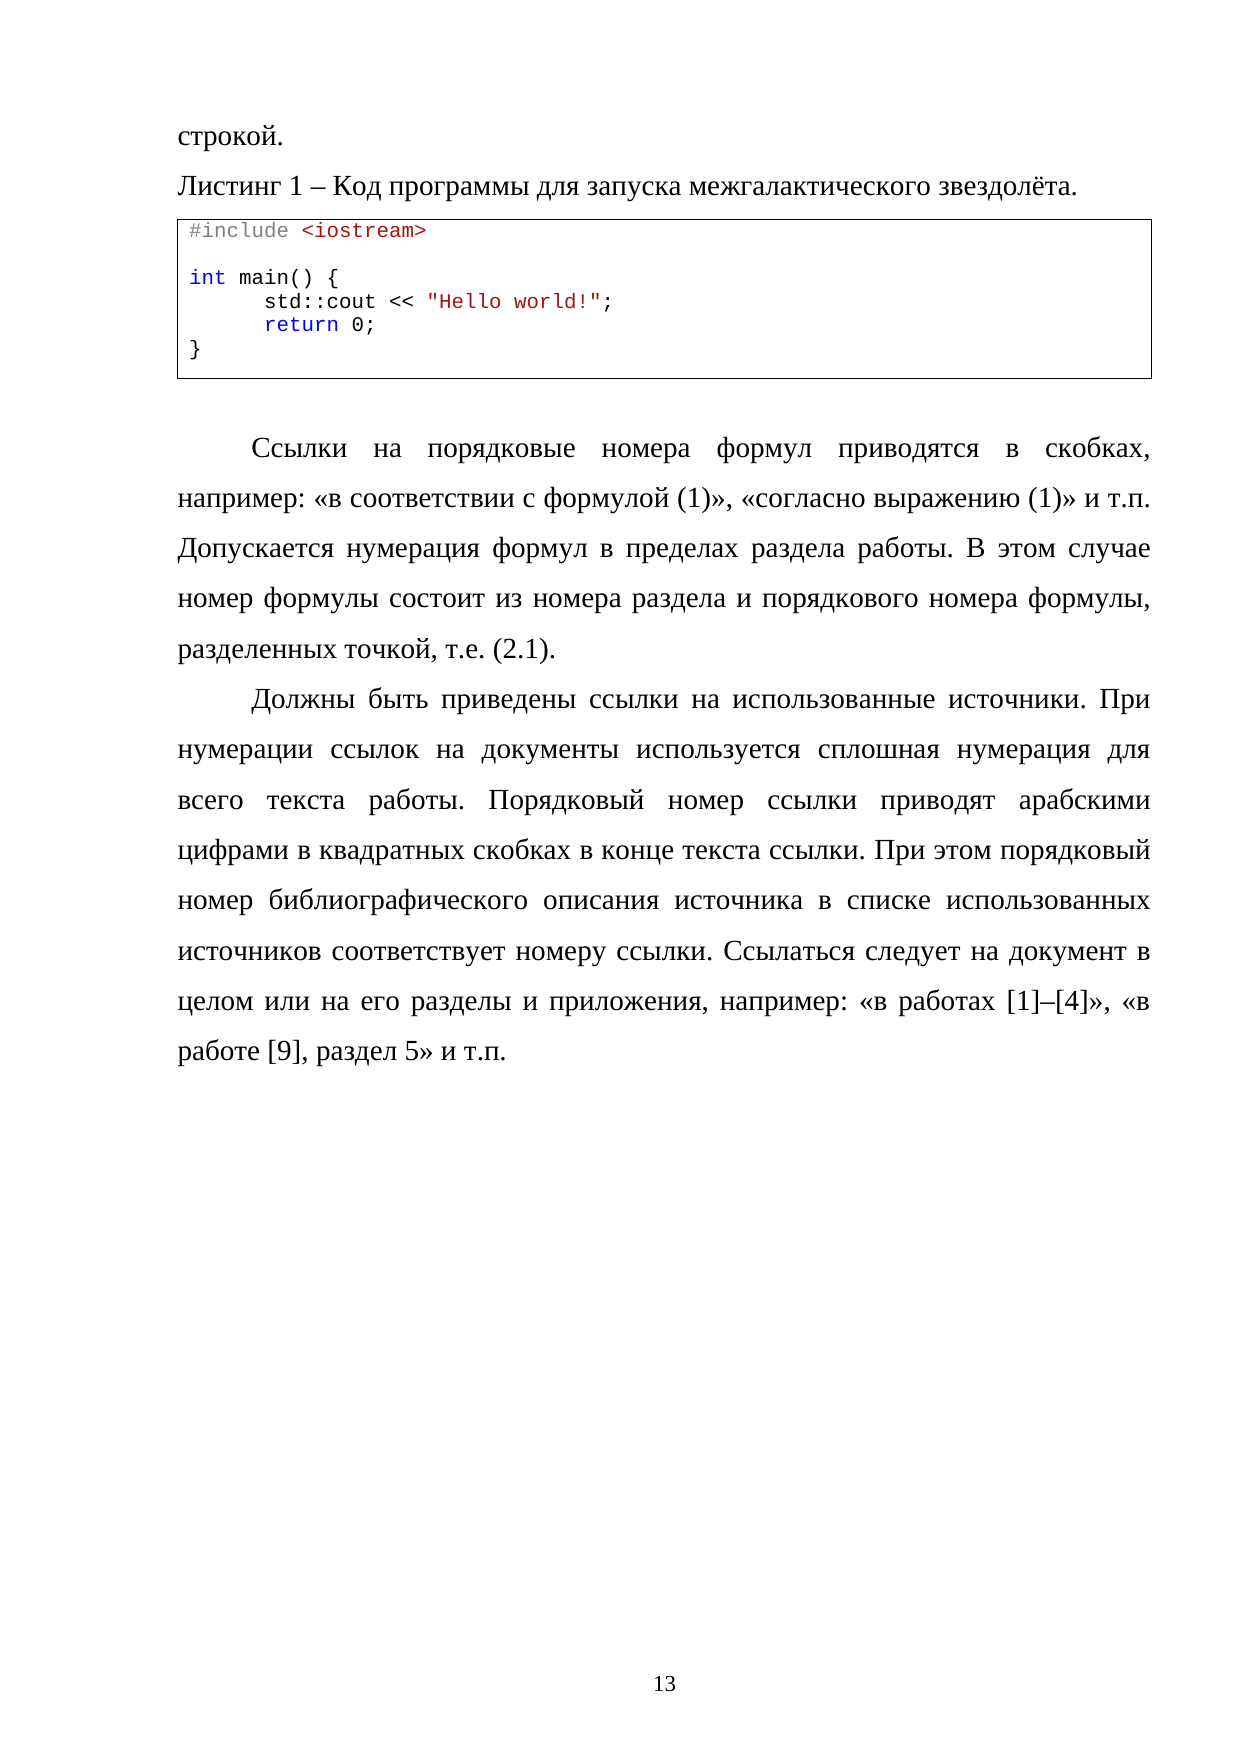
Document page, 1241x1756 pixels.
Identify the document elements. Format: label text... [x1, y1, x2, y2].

table_header #include <iostream> int main() { std::cout << "Hello world!"; return 0; } [178, 220, 1151, 378]
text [177, 118, 1152, 152]
text Листинг 1 – Код программы для запуска межгалактического звездолёта. [177, 168, 1152, 202]
text Ссылки на порядковые номера формул приводятся в скобках, например: «в соответствии с формулой (1)», «согласно выражению (1)» и т.п. Допускается нумерация формул в пределах раздела работы. В этом случае номер формулы состоит из номера раздела и порядкового номера формулы, разделенных точкой, т.е. (2.1). [177, 430, 1152, 664]
text Должны быть приведены ссылки на использованные источники. При нумерации ссылок на документы используется сплошная нумерация для всего текста работы. Порядковый номер ссылки приводят арабскими цифрами в квадратных скобках в конце текста ссылки. При этом порядковый номер библиографического описания источника в списке использованных источников соответствует номеру ссылки. Ссылаться следует на документ в целом или на его разделы и приложения, например: «в работах [1]–[4]», «в работе [9], раздел 5» и т.п. [177, 681, 1152, 1067]
